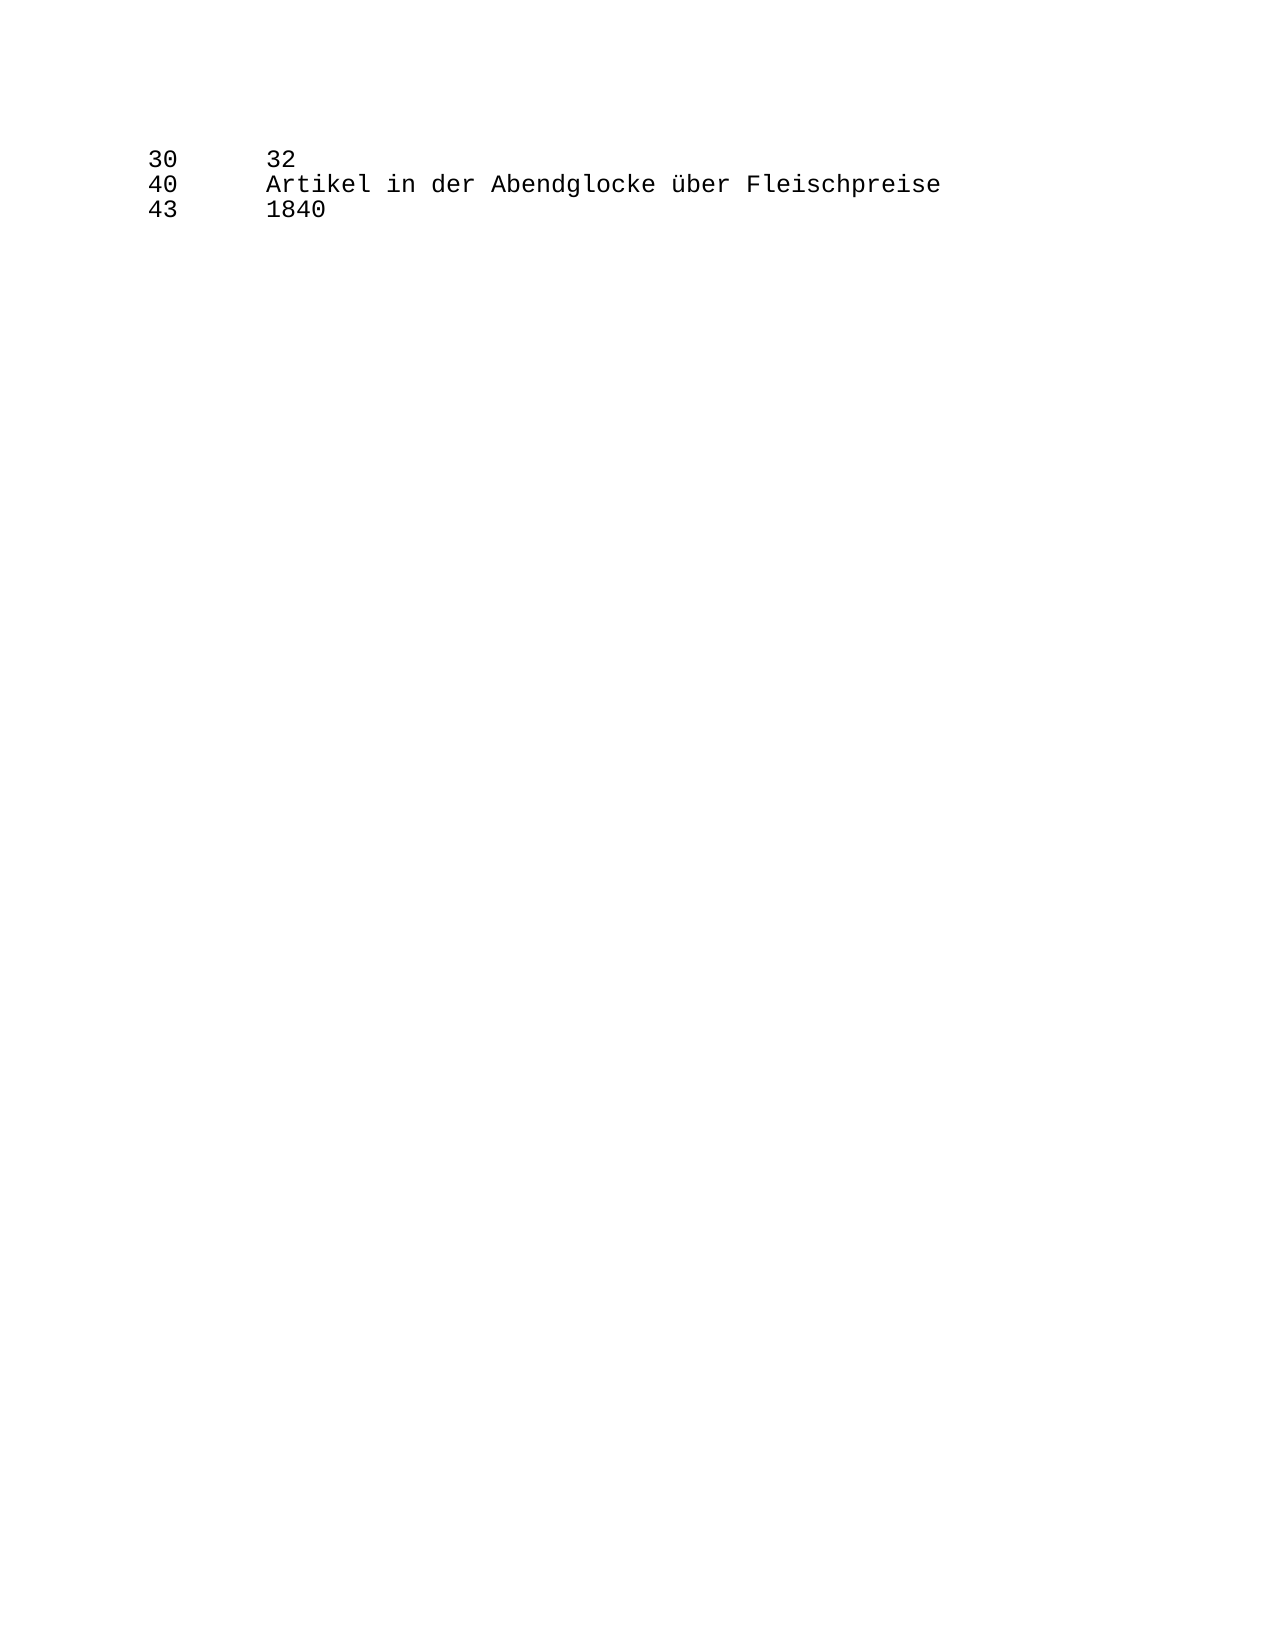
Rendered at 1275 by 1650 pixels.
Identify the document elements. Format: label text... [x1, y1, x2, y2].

text 40 Artikel in der t[<Die >Abendglocke]t über Fleischpreise [148, 173, 1127, 198]
text 30 32 [148, 148, 1127, 173]
text 43 1840 [148, 198, 1127, 223]
